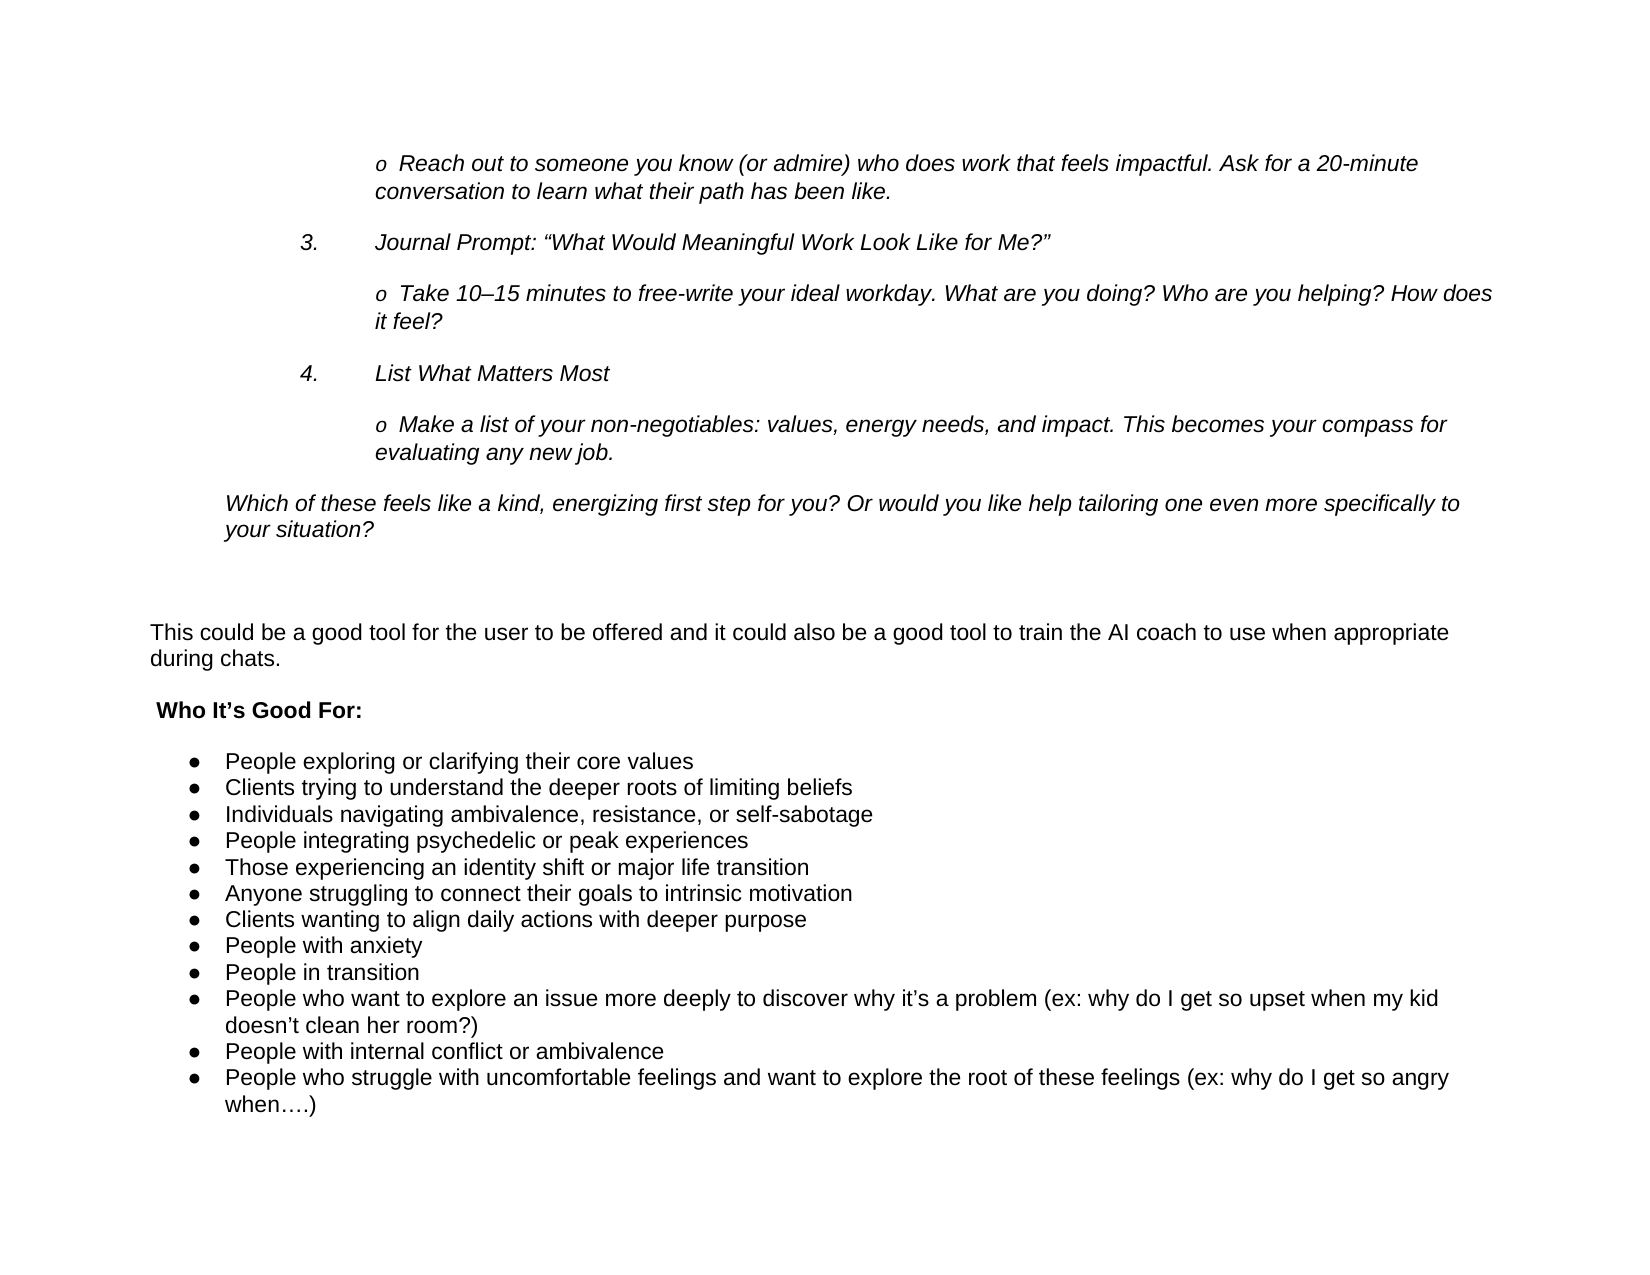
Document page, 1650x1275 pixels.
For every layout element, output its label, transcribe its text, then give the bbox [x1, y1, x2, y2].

list People integrating psychedelic or peak experiences [187, 827, 1500, 853]
text 4. List What Matters Most [300, 359, 1500, 386]
text o Reach out to someone you know (or admire) who does work that feels impactful. Ask for a 20-minute conversation to learn what their path has been like. [375, 150, 1500, 204]
list Clients trying to understand the deeper roots of limiting beliefs [187, 774, 1500, 801]
list Individuals navigating ambivalence, resistance, or self-sabotage [187, 801, 1500, 827]
list Clients wanting to align daily actions with deeper purpose [187, 906, 1500, 932]
text This could be a good tool for the user to be offered and it could also be a good tool to train the AI coach to use when appropriate during chats. [150, 619, 1500, 672]
text Who It’s Good For: [150, 697, 1500, 723]
text Which of these feels like a kind, energizing first step for you? Or would you like help tailoring one even more specifically to your situation? [225, 490, 1500, 543]
text 3. Journal Prompt: “What Would Meaningful Work Look Like for Me?” [300, 229, 1500, 255]
list People with internal conflict or ambivalence [187, 1038, 1500, 1064]
list People exploring or clarifying their core values [187, 748, 1500, 774]
text o Take 10–15 minutes to free-write your ideal workday. What are you doing? Who are you helping? How does it feel? [375, 280, 1500, 334]
list People who struggle with uncomfortable feelings and want to explore the root of these feelings (ex: why do I get so angry when….) [187, 1064, 1500, 1117]
list People with anxiety [187, 932, 1500, 959]
list Anyone struggling to connect their goals to intrinsic motivation [187, 880, 1500, 906]
list Those experiencing an identity shift or major life transition [187, 853, 1500, 880]
list People in transition [187, 959, 1500, 985]
text o Make a list of your non-negotiables: values, energy needs, and impact. This becomes your compass for evaluating any new job. [375, 411, 1500, 465]
list People who want to explore an issue more deeply to discover why it’s a problem (ex: why do I get so upset when my kid doesn’t clean her room?) [187, 985, 1500, 1038]
